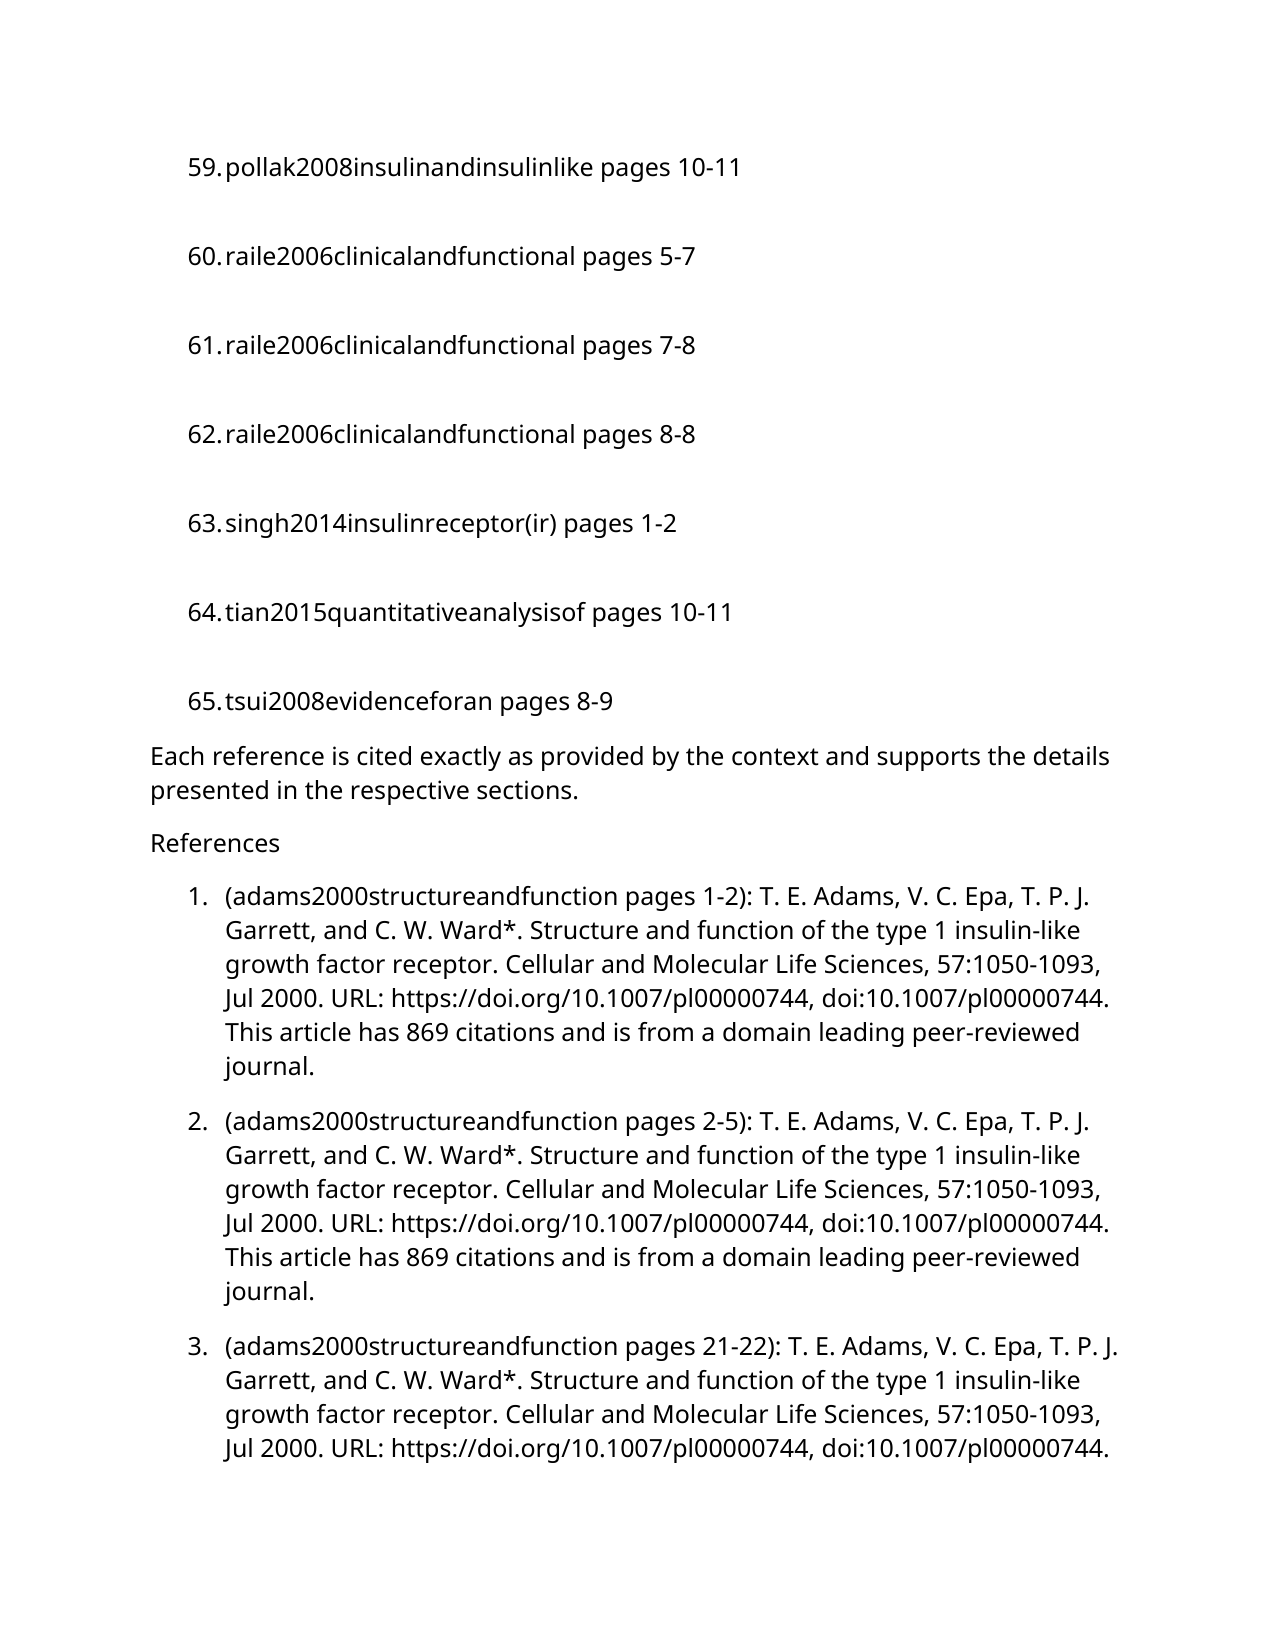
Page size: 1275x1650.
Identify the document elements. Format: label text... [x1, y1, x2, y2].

list singh2014insulinreceptor(ir) pages 1-2 [187, 506, 1125, 574]
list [187, 1329, 1125, 1465]
list raile2006clinicalandfunctional pages 7-8 [187, 328, 1125, 396]
list tian2015quantitativeanalysisof pages 10-11 [187, 595, 1125, 663]
list (adams2000structureandfunction pages 2-5): T. E. Adams, V. C. Epa, T. P. J. Garrett, and C. W. Ward*. Structure and function of the type 1 insulin-like growth factor receptor. Cellular and Molecular Life Sciences, 57:1050-1093, Jul 2000. URL: https://doi.org/10.1007/pl00000744, doi:10.1007/pl00000744. This article has 869 citations and is from a domain leading peer-reviewed journal. [187, 1103, 1125, 1308]
text Each reference is cited exactly as provided by the context and supports the details presented in the respective sections. [150, 739, 1125, 807]
list (adams2000structureandfunction pages 1-2): T. E. Adams, V. C. Epa, T. P. J. Garrett, and C. W. Ward*. Structure and function of the type 1 insulin-like growth factor receptor. Cellular and Molecular Life Sciences, 57:1050-1093, Jul 2000. URL: https://doi.org/10.1007/pl00000744, doi:10.1007/pl00000744. This article has 869 citations and is from a domain leading peer-reviewed journal. [187, 878, 1125, 1083]
list raile2006clinicalandfunctional pages 5-7 [187, 239, 1125, 307]
text References [150, 826, 1125, 859]
list raile2006clinicalandfunctional pages 8-8 [187, 417, 1125, 485]
list pollak2008insulinandinsulinlike pages 10-11 [187, 150, 1125, 218]
list tsui2008evidenceforan pages 8-9 [187, 684, 1125, 718]
